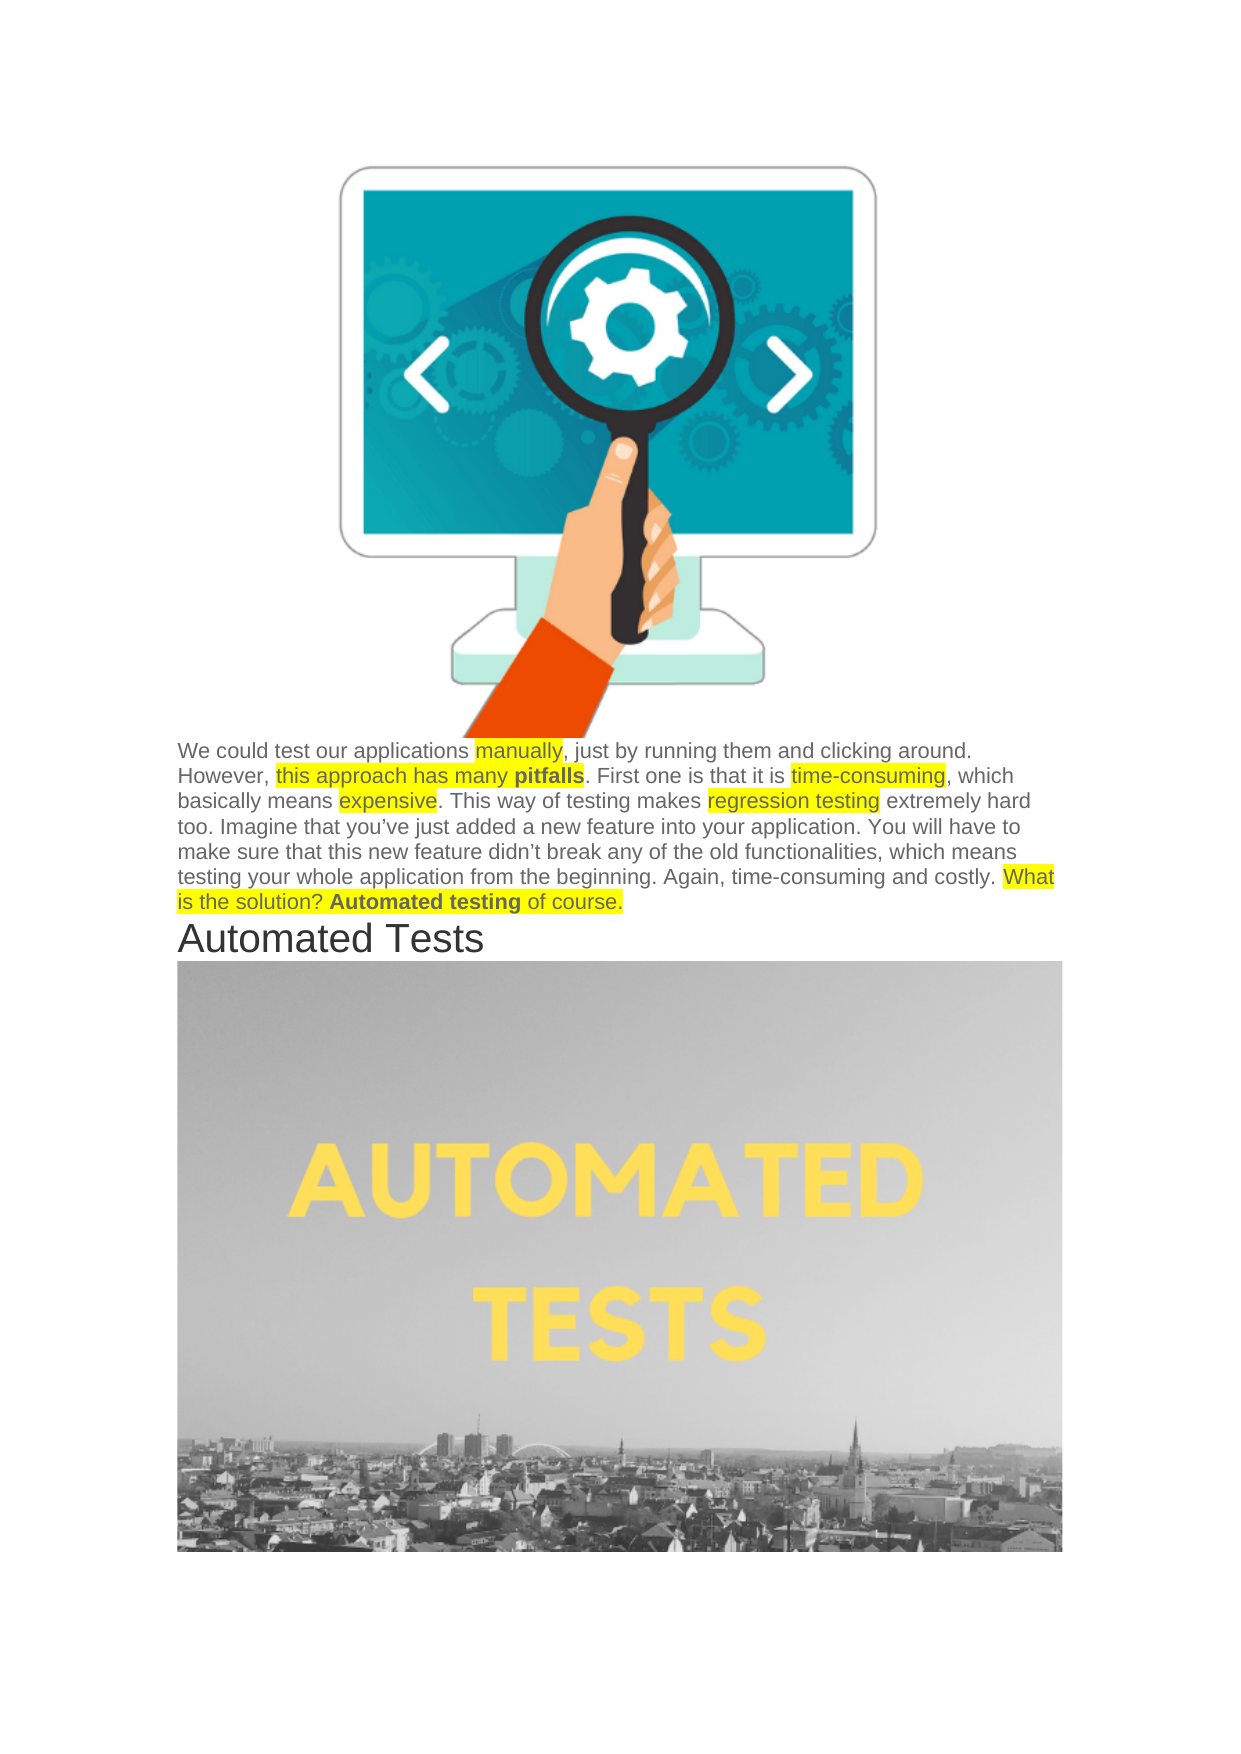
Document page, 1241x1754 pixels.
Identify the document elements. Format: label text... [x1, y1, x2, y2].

picture [177, 961, 1063, 1552]
text We could test our applications manually, just by running them and clicking around. However, this approach has many pitfalls. First one is that it is time-consuming, which basically means expensive. This way of testing makes regression testing extremely hard too. Imagine that you’ve just added a new feature into your application. You will have to make sure that this new feature didn’t break any of the old functionalities, which means testing your whole application from the beginning. Again, time-consuming and costly. What is the solution? Automated testing of course. [177, 738, 1063, 914]
text Automated Tests [177, 914, 1063, 961]
picture [177, 147, 1063, 738]
